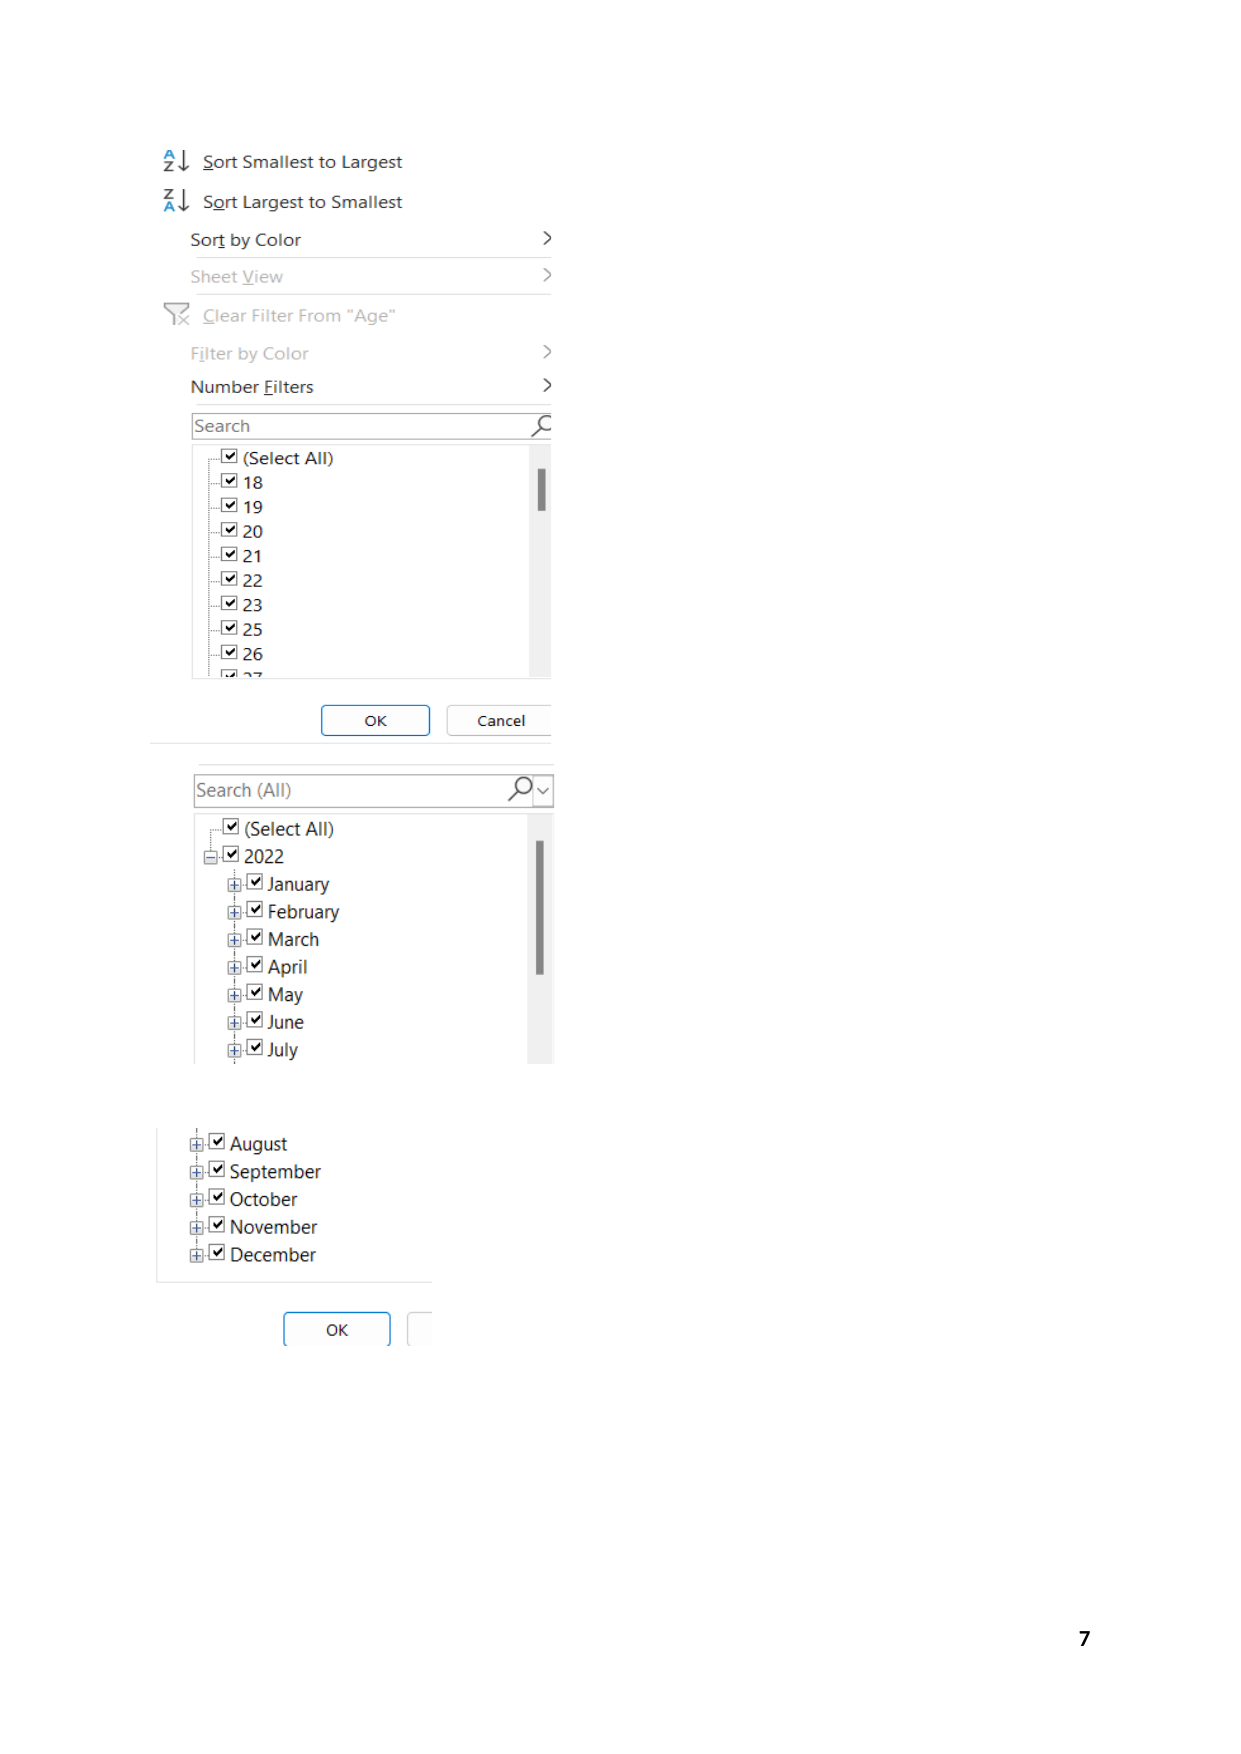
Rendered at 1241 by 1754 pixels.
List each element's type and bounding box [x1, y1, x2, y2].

picture [150, 150, 552, 745]
picture [150, 1128, 432, 1346]
picture [150, 763, 555, 1064]
